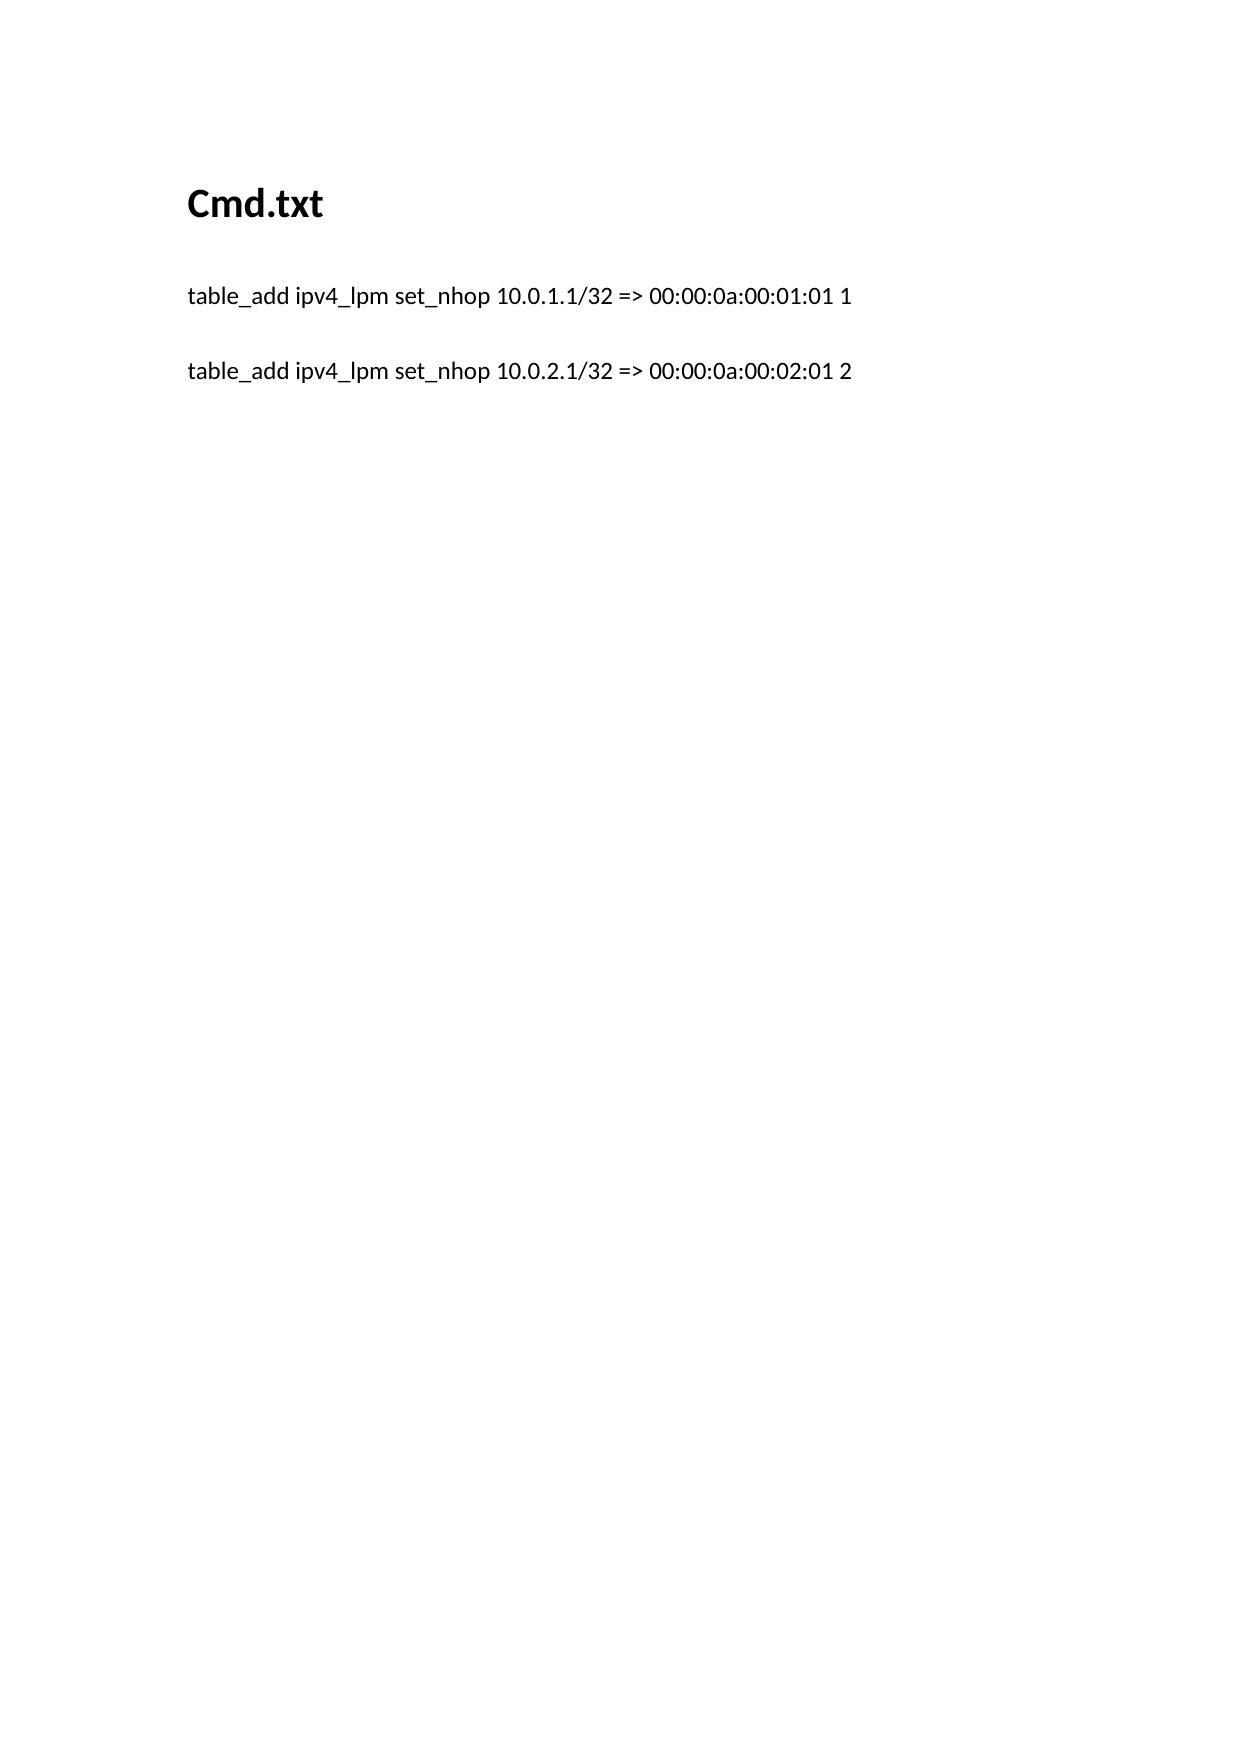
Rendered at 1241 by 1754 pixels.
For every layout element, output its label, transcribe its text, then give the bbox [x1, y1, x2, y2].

text table_add ipv4_lpm set_nhop 10.0.2.1/32 => 00:00:0a:00:02:01 2 [187, 352, 1053, 389]
text table_add ipv4_lpm set_nhop 10.0.1.1/32 => 00:00:0a:00:01:01 1 [187, 277, 1053, 314]
text Cmd.txt [187, 164, 1053, 239]
